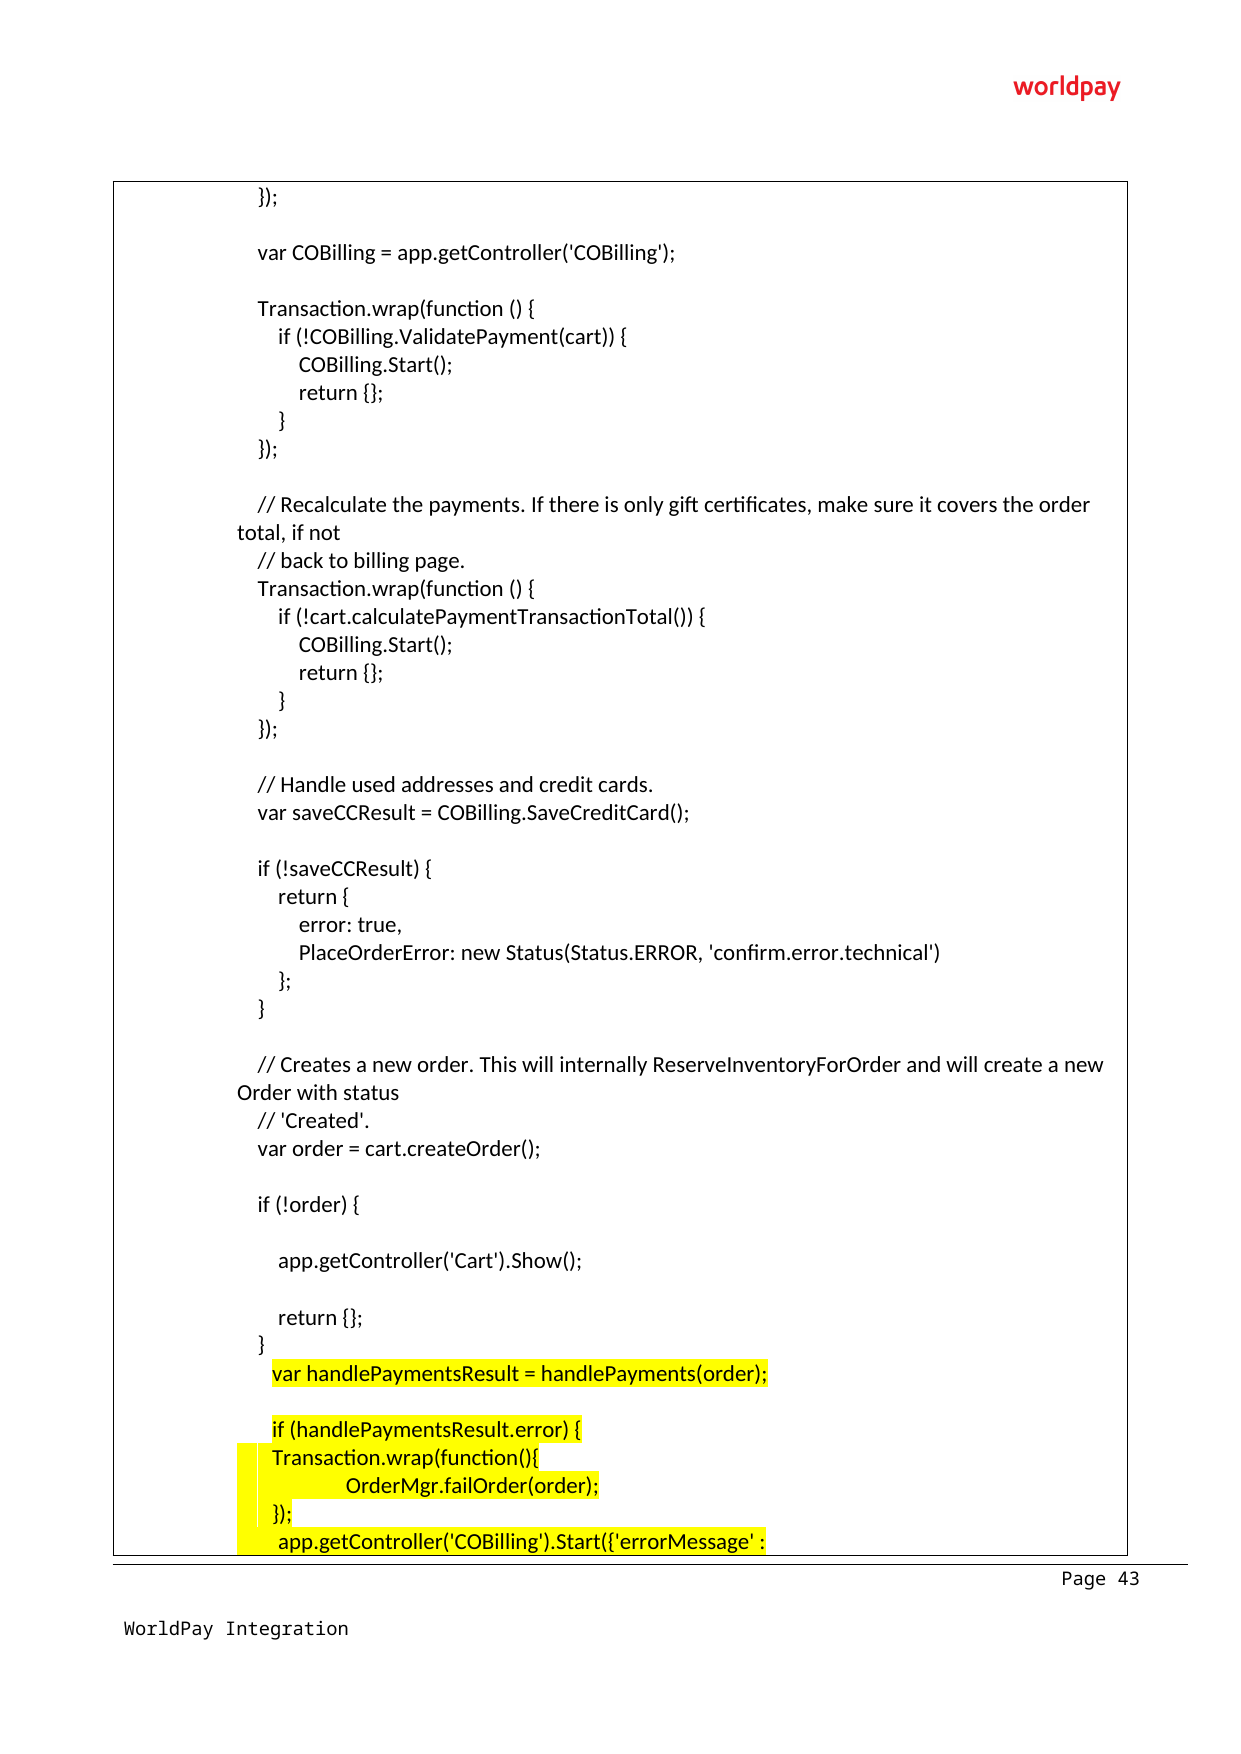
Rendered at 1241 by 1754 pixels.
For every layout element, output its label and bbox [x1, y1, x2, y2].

table_header [114, 182, 1127, 1555]
picture [1012, 75, 1122, 102]
